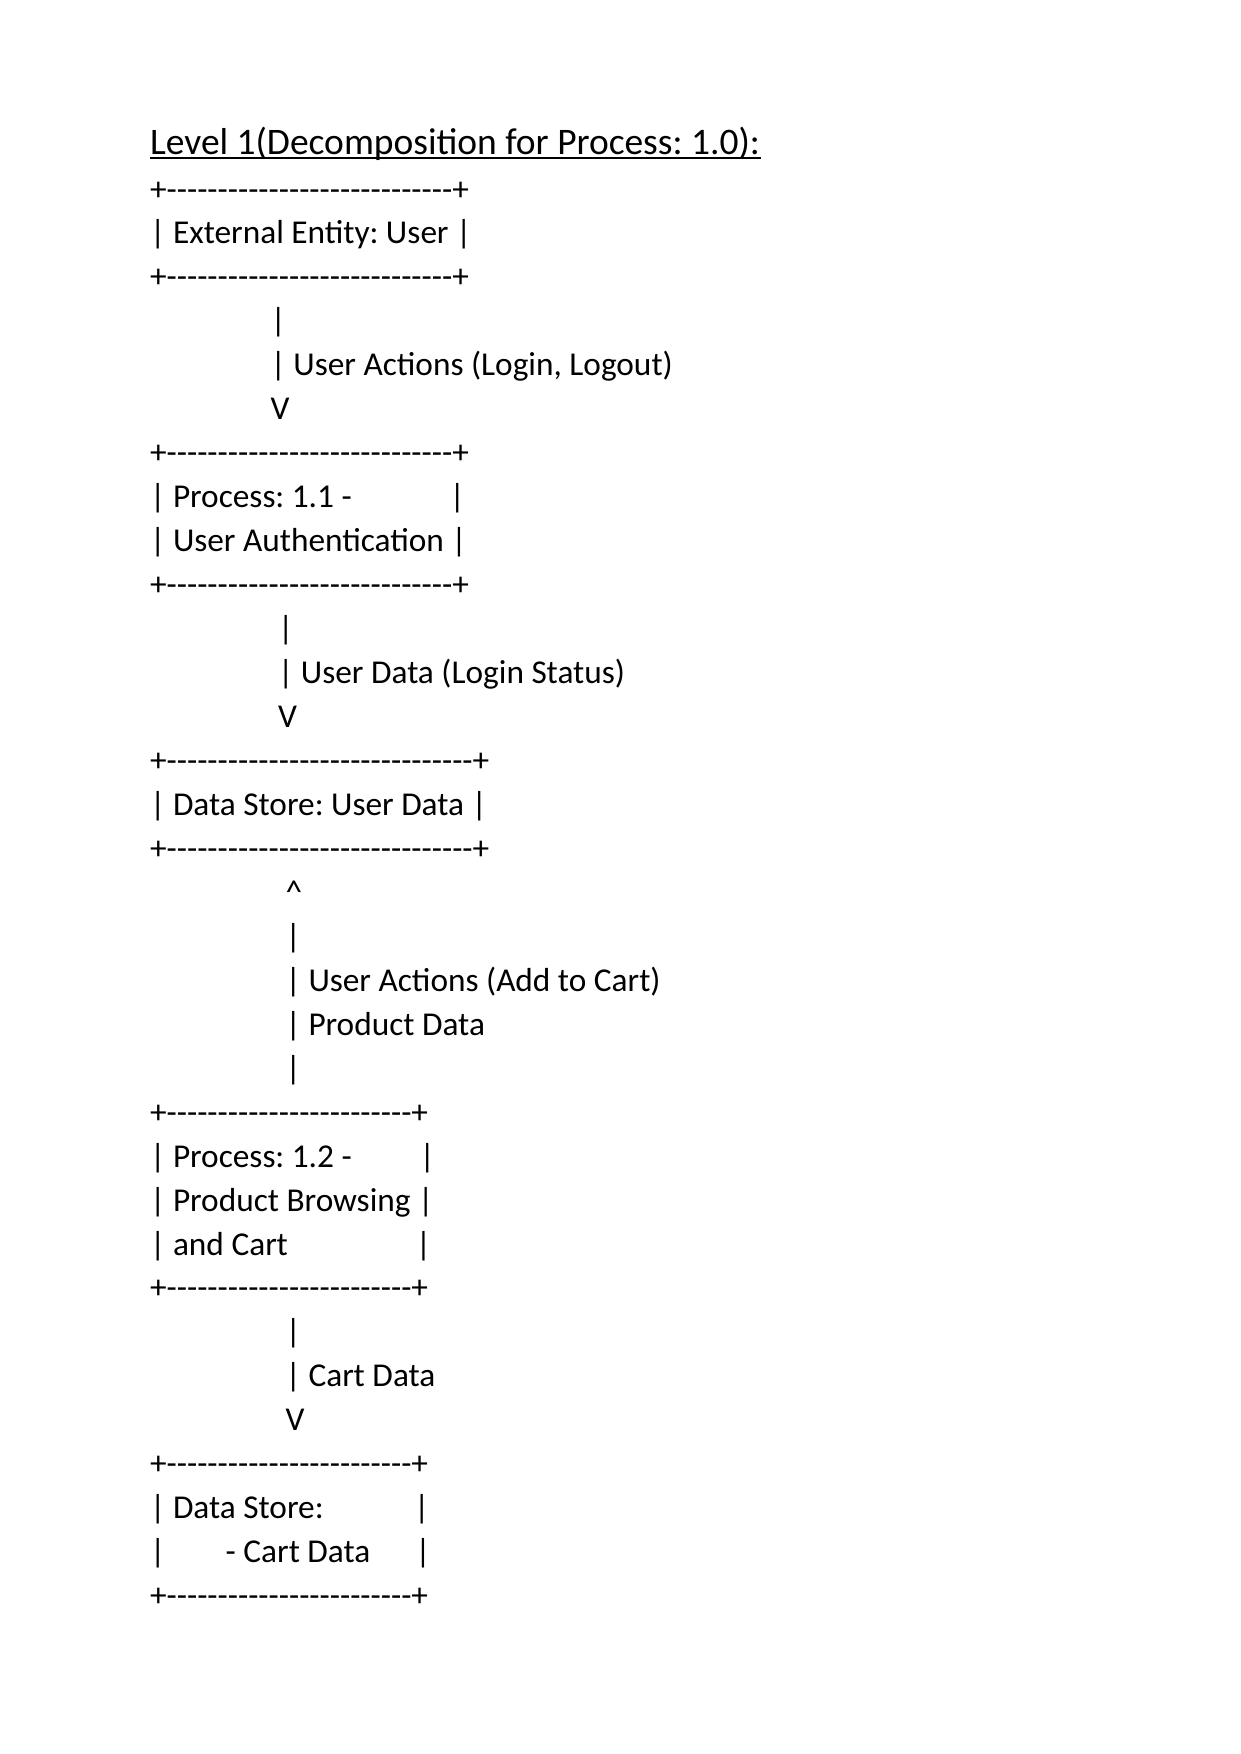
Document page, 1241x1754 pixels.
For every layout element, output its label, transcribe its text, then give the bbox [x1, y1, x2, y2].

text +------------------------+ [150, 1442, 1090, 1483]
text | - Cart Data | [150, 1530, 1090, 1571]
text Level 1(Decomposition for Process: 1.0): [150, 118, 1090, 164]
text | Cart Data [150, 1354, 1090, 1395]
text +------------------------+ [150, 1574, 1090, 1615]
text | and Cart | [150, 1223, 1090, 1263]
text ^ [150, 871, 1090, 912]
text | [150, 607, 1090, 648]
text | [150, 1311, 1090, 1351]
text | Process: 1.1 - | [150, 475, 1090, 516]
text | User Data (Login Status) [150, 651, 1090, 692]
text +------------------------+ [150, 1091, 1090, 1131]
text | External Entity: User | [150, 212, 1090, 252]
text V [150, 695, 1090, 736]
text V [150, 387, 1090, 428]
text | Data Store: User Data | [150, 783, 1090, 824]
text | Data Store: | [150, 1486, 1090, 1527]
text | [150, 299, 1090, 340]
text +----------------------------+ [150, 431, 1090, 472]
text | User Actions (Add to Cart) [150, 959, 1090, 999]
text +----------------------------+ [150, 168, 1090, 208]
text | Process: 1.2 - | [150, 1135, 1090, 1175]
text +------------------------+ [150, 1267, 1090, 1307]
text V [150, 1398, 1090, 1439]
text | [150, 915, 1090, 956]
text +------------------------------+ [150, 827, 1090, 868]
text | [150, 1047, 1090, 1087]
text | Product Data [150, 1003, 1090, 1043]
text | User Authentication | [150, 519, 1090, 560]
text +------------------------------+ [150, 739, 1090, 780]
text +----------------------------+ [150, 563, 1090, 604]
text | User Actions (Login, Logout) [150, 343, 1090, 384]
text | Product Browsing | [150, 1179, 1090, 1219]
text +----------------------------+ [150, 256, 1090, 296]
